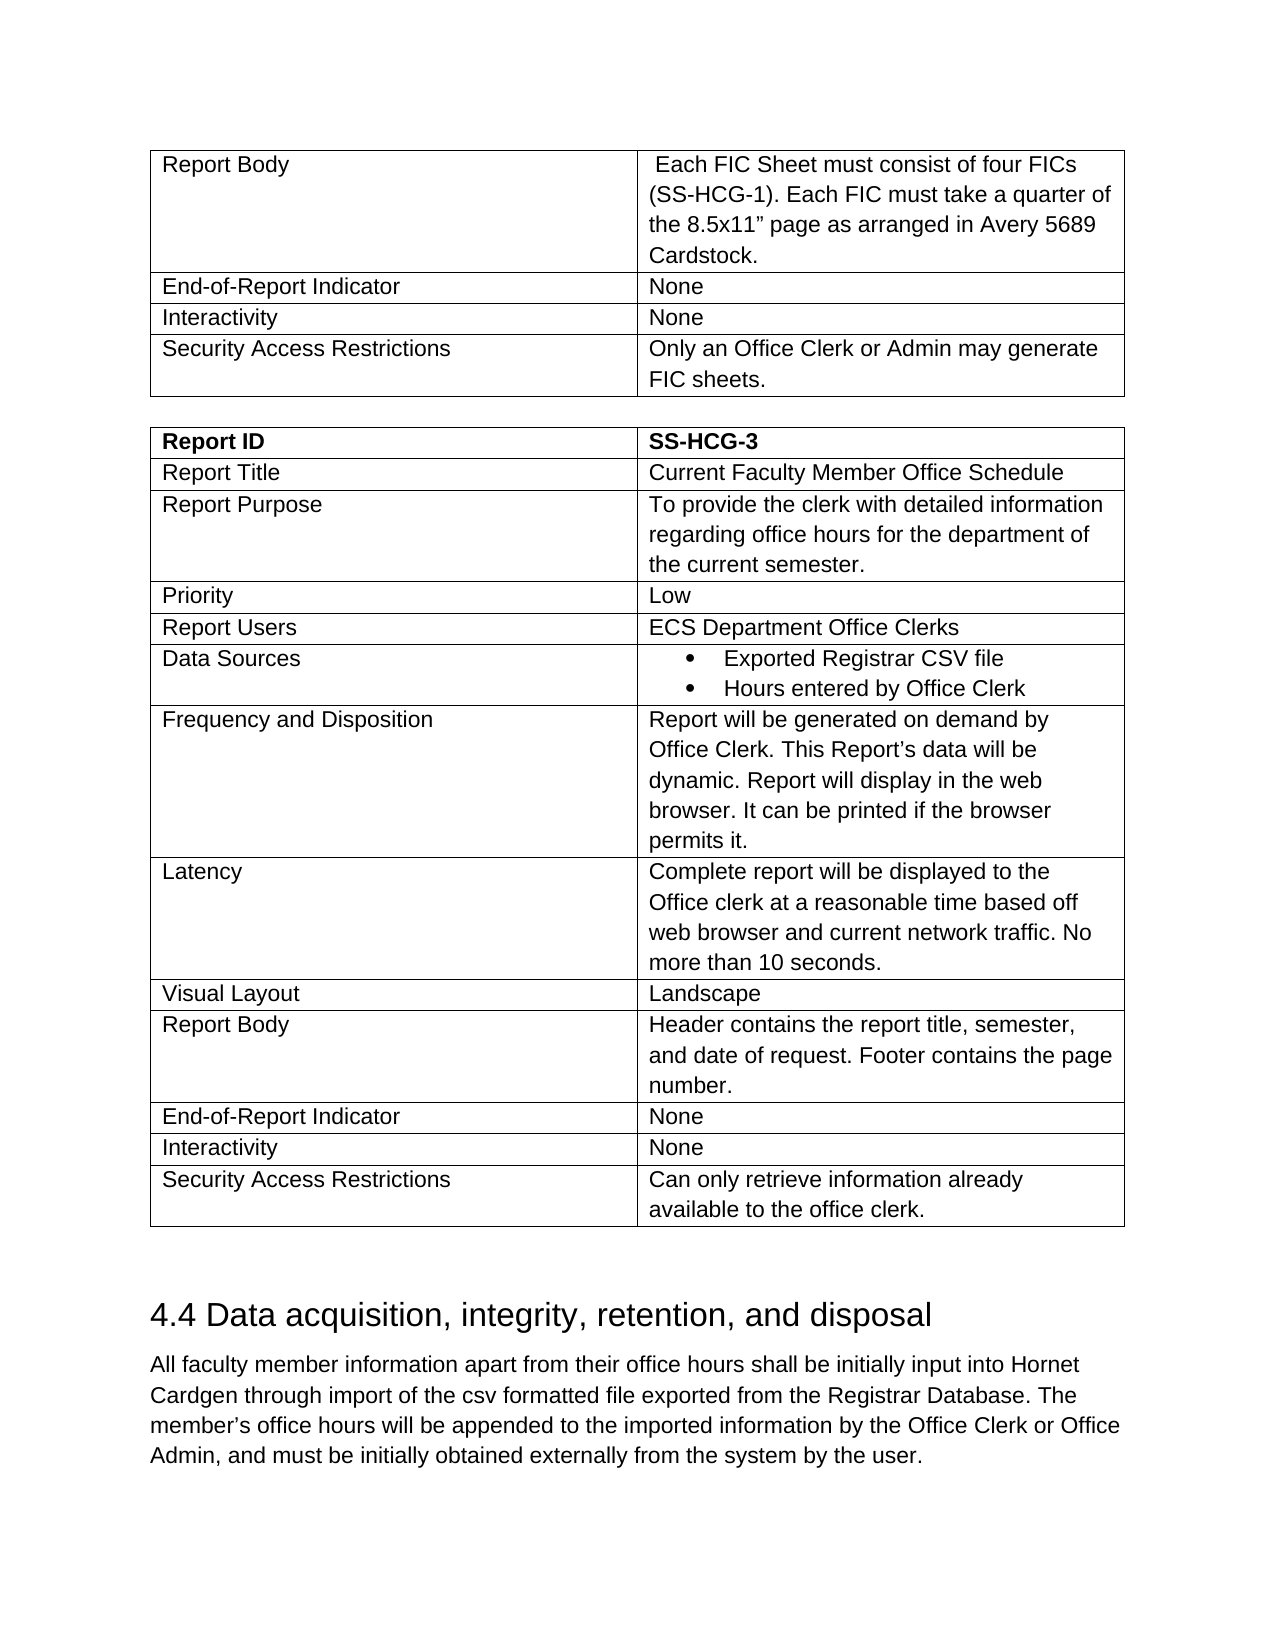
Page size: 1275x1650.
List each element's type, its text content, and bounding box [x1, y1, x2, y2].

table_cell None [638, 1134, 1124, 1164]
table_cell Report will be generated on demand by Office Clerk. This Report’s data will be dynamic. Report will display in the web browser. It can be printed if the browser permits it. [638, 706, 1124, 857]
table_cell Interactivity [151, 1134, 637, 1164]
table_cell Security Access Restrictions [151, 1166, 637, 1226]
table_cell None [638, 1103, 1124, 1133]
table_cell Low [638, 582, 1124, 612]
table_cell Priority [151, 582, 637, 612]
table_cell Interactivity [151, 304, 637, 334]
subtitle 4.4 Data acquisition, integrity, retention, and disposal [150, 1295, 1125, 1333]
table_cell Report Purpose [151, 491, 637, 581]
table_cell Landscape [638, 980, 1124, 1010]
table_cell Header contains the report title, semester, and date of request. Footer contains the page number. [638, 1011, 1124, 1102]
table_cell Current Faculty Member Office Schedule [638, 459, 1124, 489]
table_cell Frequency and Disposition [151, 706, 637, 857]
table_cell Report Body [151, 1011, 637, 1102]
table_cell Report Title [151, 459, 637, 489]
table_cell Report Users [151, 614, 637, 644]
table_cell Security Access Restrictions [151, 335, 637, 396]
table_cell Only an Office Clerk or Admin may generate FIC sheets. [638, 335, 1124, 396]
table_cell Data Sources [151, 645, 637, 705]
table_cell End-of-Report Indicator [151, 1103, 637, 1133]
table_cell Visual Layout [151, 980, 637, 1010]
table_cell None [638, 273, 1124, 303]
table_cell Complete report will be displayed to the Office clerk at a reasonable time based off web browser and current network traffic. No more than 10 seconds. [638, 858, 1124, 979]
table_cell Each FIC Sheet must consist of four FICs (SS-HCG-1). Each FIC must take a quarter of the 8.5x11” page as arranged in Avery 5689 Cardstock. [638, 151, 1124, 272]
table_cell Can only retrieve information already available to the office clerk. [638, 1166, 1124, 1226]
table_cell To provide the clerk with detailed information regarding office hours for the department of the current semester. [638, 491, 1124, 581]
table_cell Latency [151, 858, 637, 979]
table_cell Exported Registrar CSV file Hours entered by Office Clerk [638, 645, 1124, 705]
table_cell None [638, 304, 1124, 334]
table_header SS-HCG-3 [638, 428, 1124, 458]
table_header Report ID [151, 428, 637, 458]
table_cell Report Body [151, 151, 637, 272]
table_cell ECS Department Office Clerks [638, 614, 1124, 644]
table_cell End-of-Report Indicator [151, 273, 637, 303]
